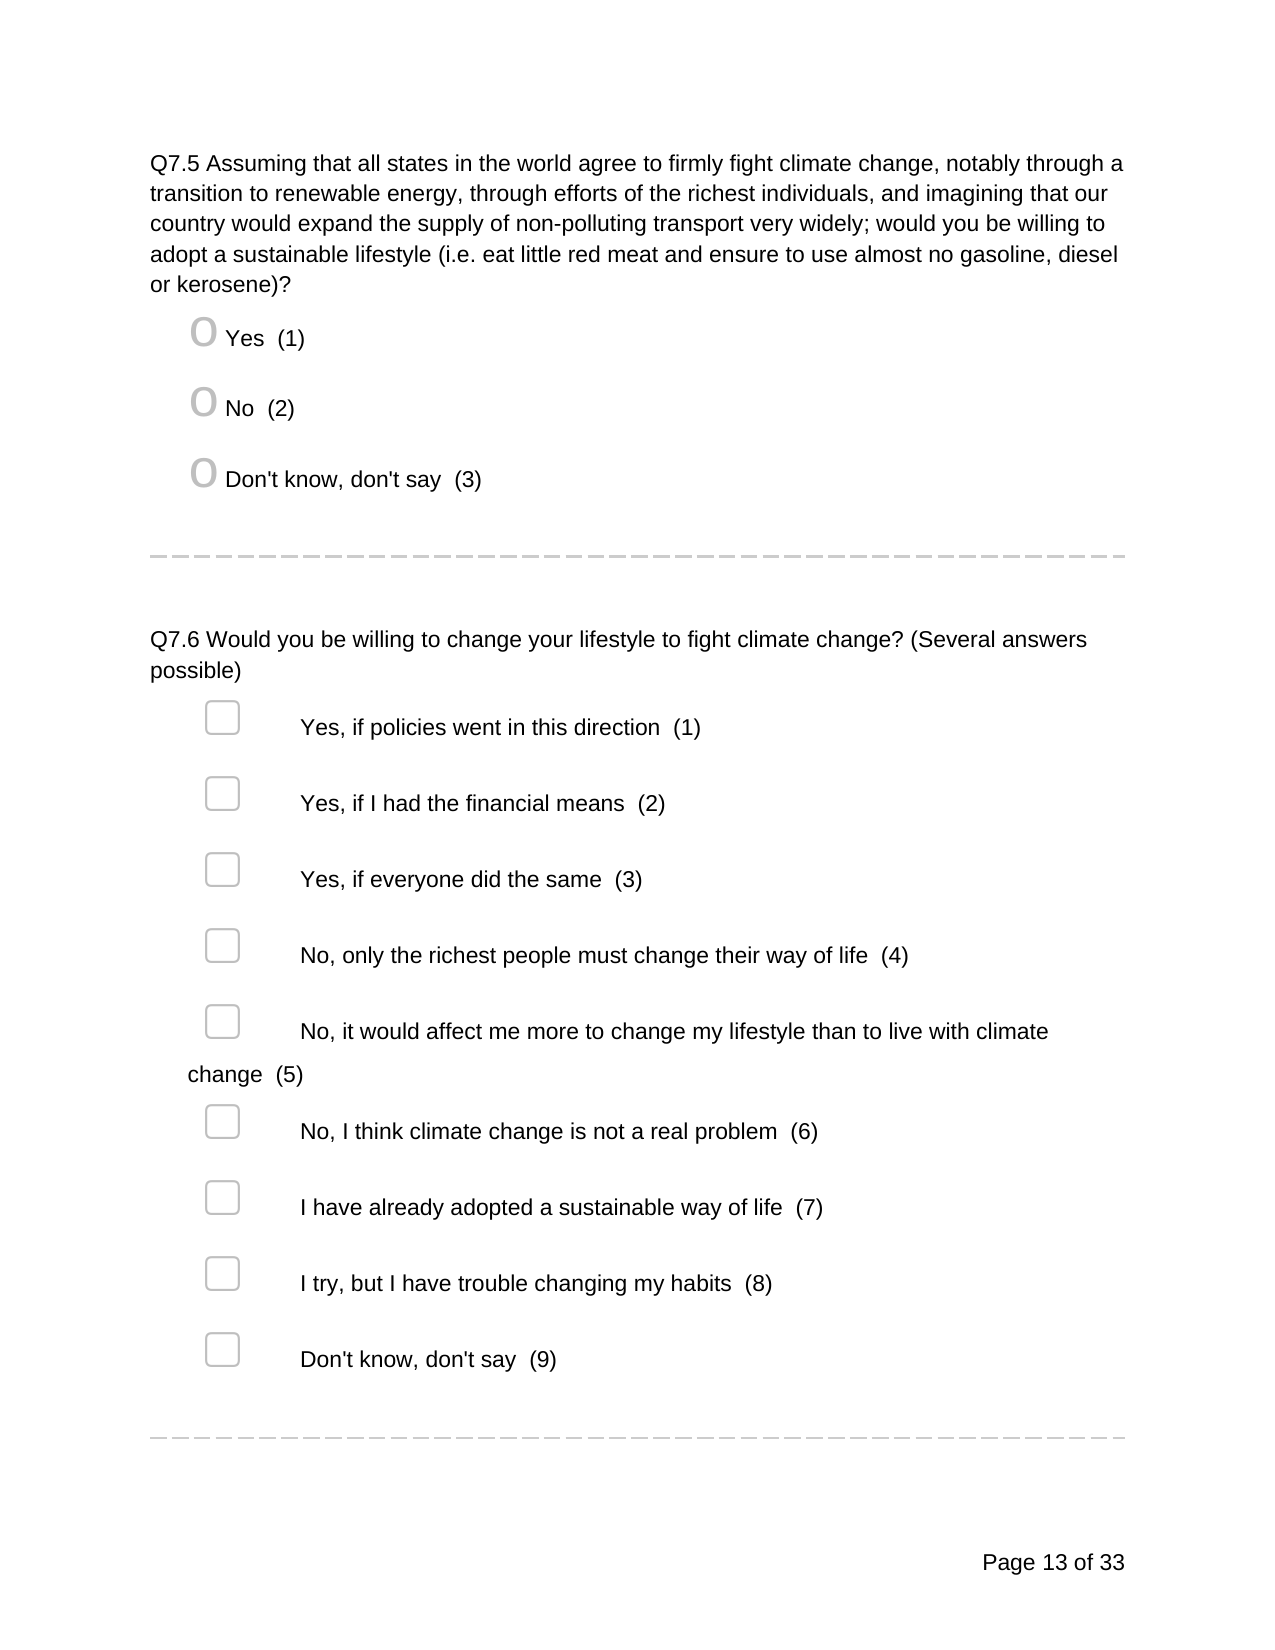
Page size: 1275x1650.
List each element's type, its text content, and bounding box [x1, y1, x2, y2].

list No, it would affect me more to change my lifestyle than to live with climate change (5) [187, 991, 1125, 1087]
list Yes, if I had the financial means (2) [187, 763, 1125, 829]
text Q7.5 Assuming that all states in the world agree to firmly fight climate change, notably through a transition to renewable energy, through efforts of the richest individuals, and imagining that our country would expand the supply of non-polluting transport very widely; would you be willing to adopt a sustainable lifestyle (i.e. eat little red meat and ensure to use almost no gasoline, diesel or kerosene)? [150, 150, 1125, 297]
list Yes (1) [187, 301, 1125, 362]
list No (2) [187, 372, 1125, 433]
list Don't know, don't say (3) [187, 442, 1125, 503]
list No, only the richest people must change their way of life (4) [187, 915, 1125, 981]
list I have already adopted a sustainable way of life (7) [187, 1167, 1125, 1233]
list Yes, if everyone did the same (3) [187, 839, 1125, 905]
list I try, but I have trouble changing my habits (8) [187, 1243, 1125, 1309]
text Q7.6 Would you be willing to change your lifestyle to fight climate change? (Several answers possible) [150, 626, 1125, 683]
list Don't know, don't say (9) [187, 1318, 1125, 1384]
list No, I think climate change is not a real problem (6) [187, 1091, 1125, 1157]
list Yes, if policies went in this direction (1) [187, 687, 1125, 753]
